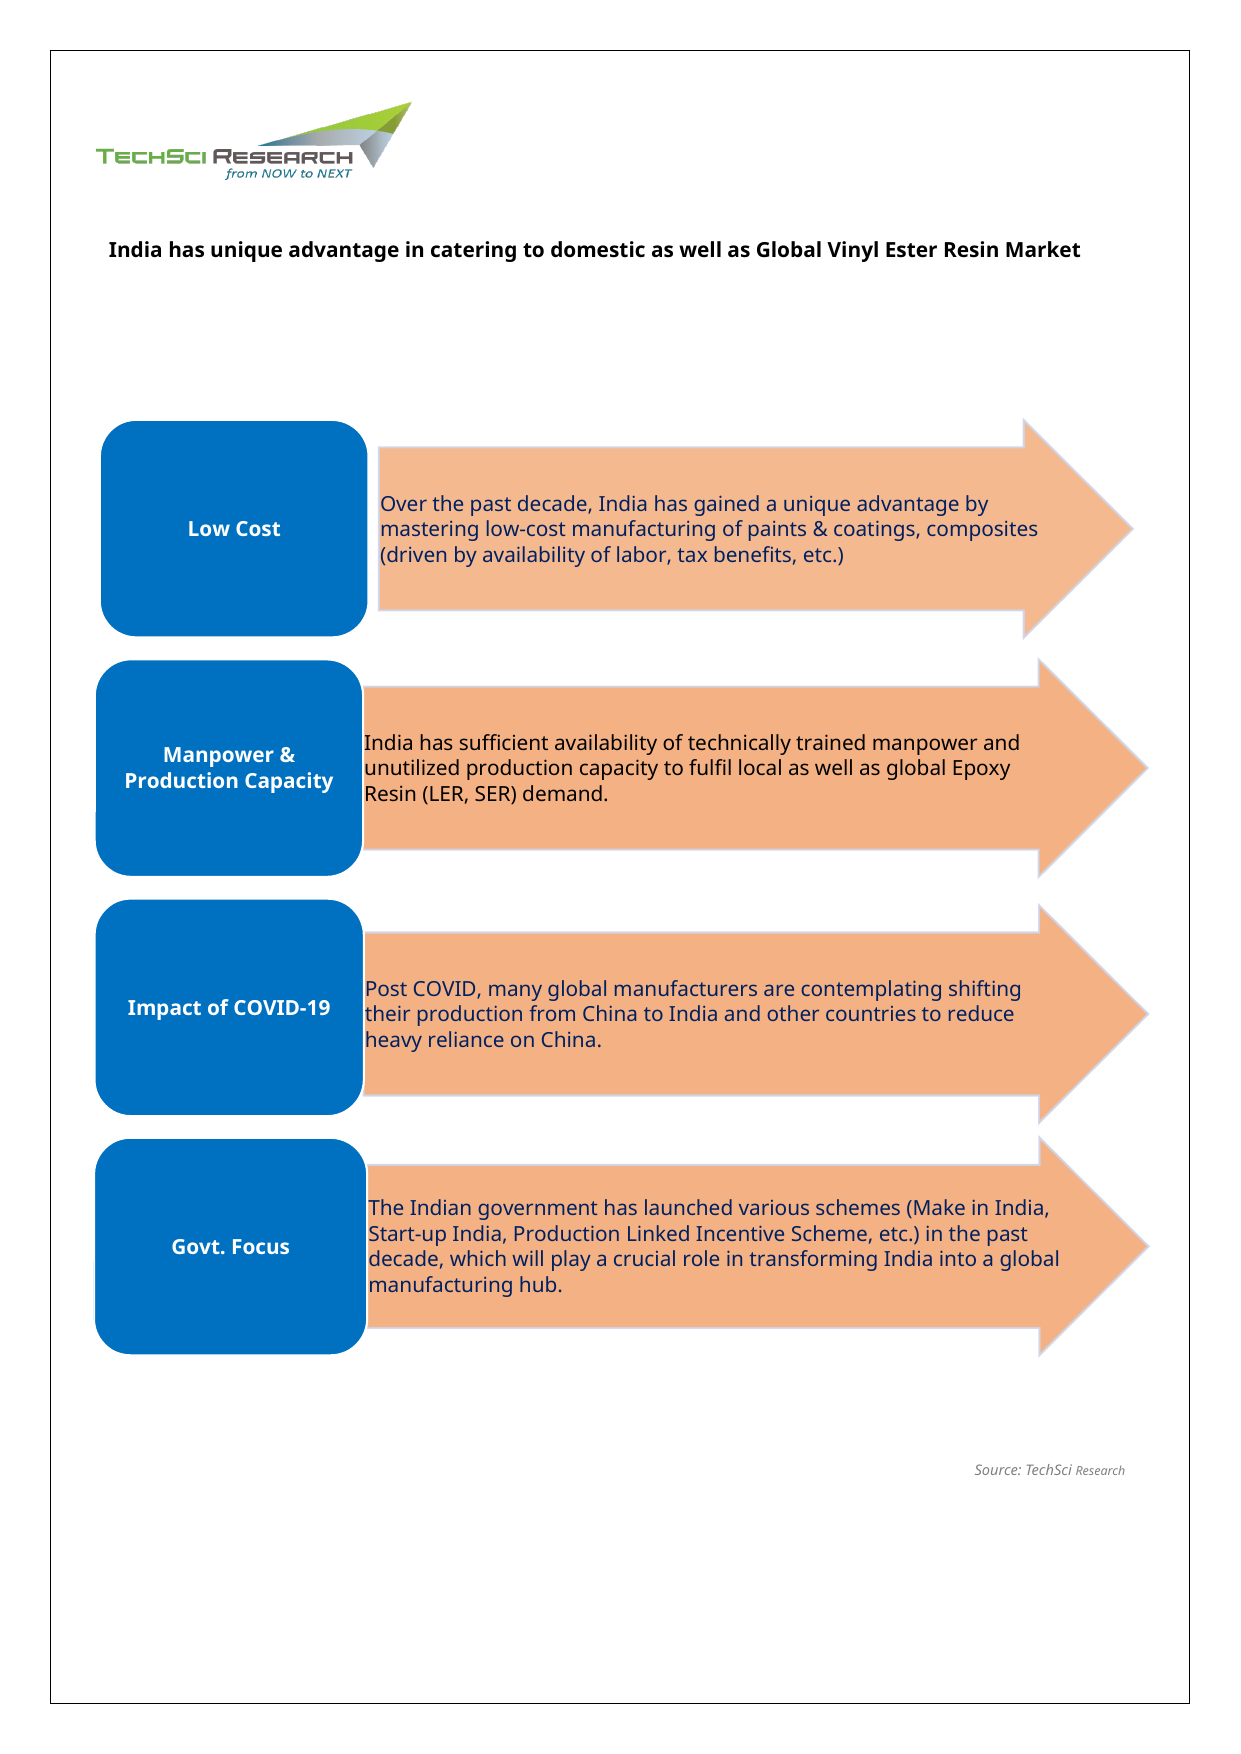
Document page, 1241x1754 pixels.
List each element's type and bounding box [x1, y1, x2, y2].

picture [93, 101, 412, 181]
